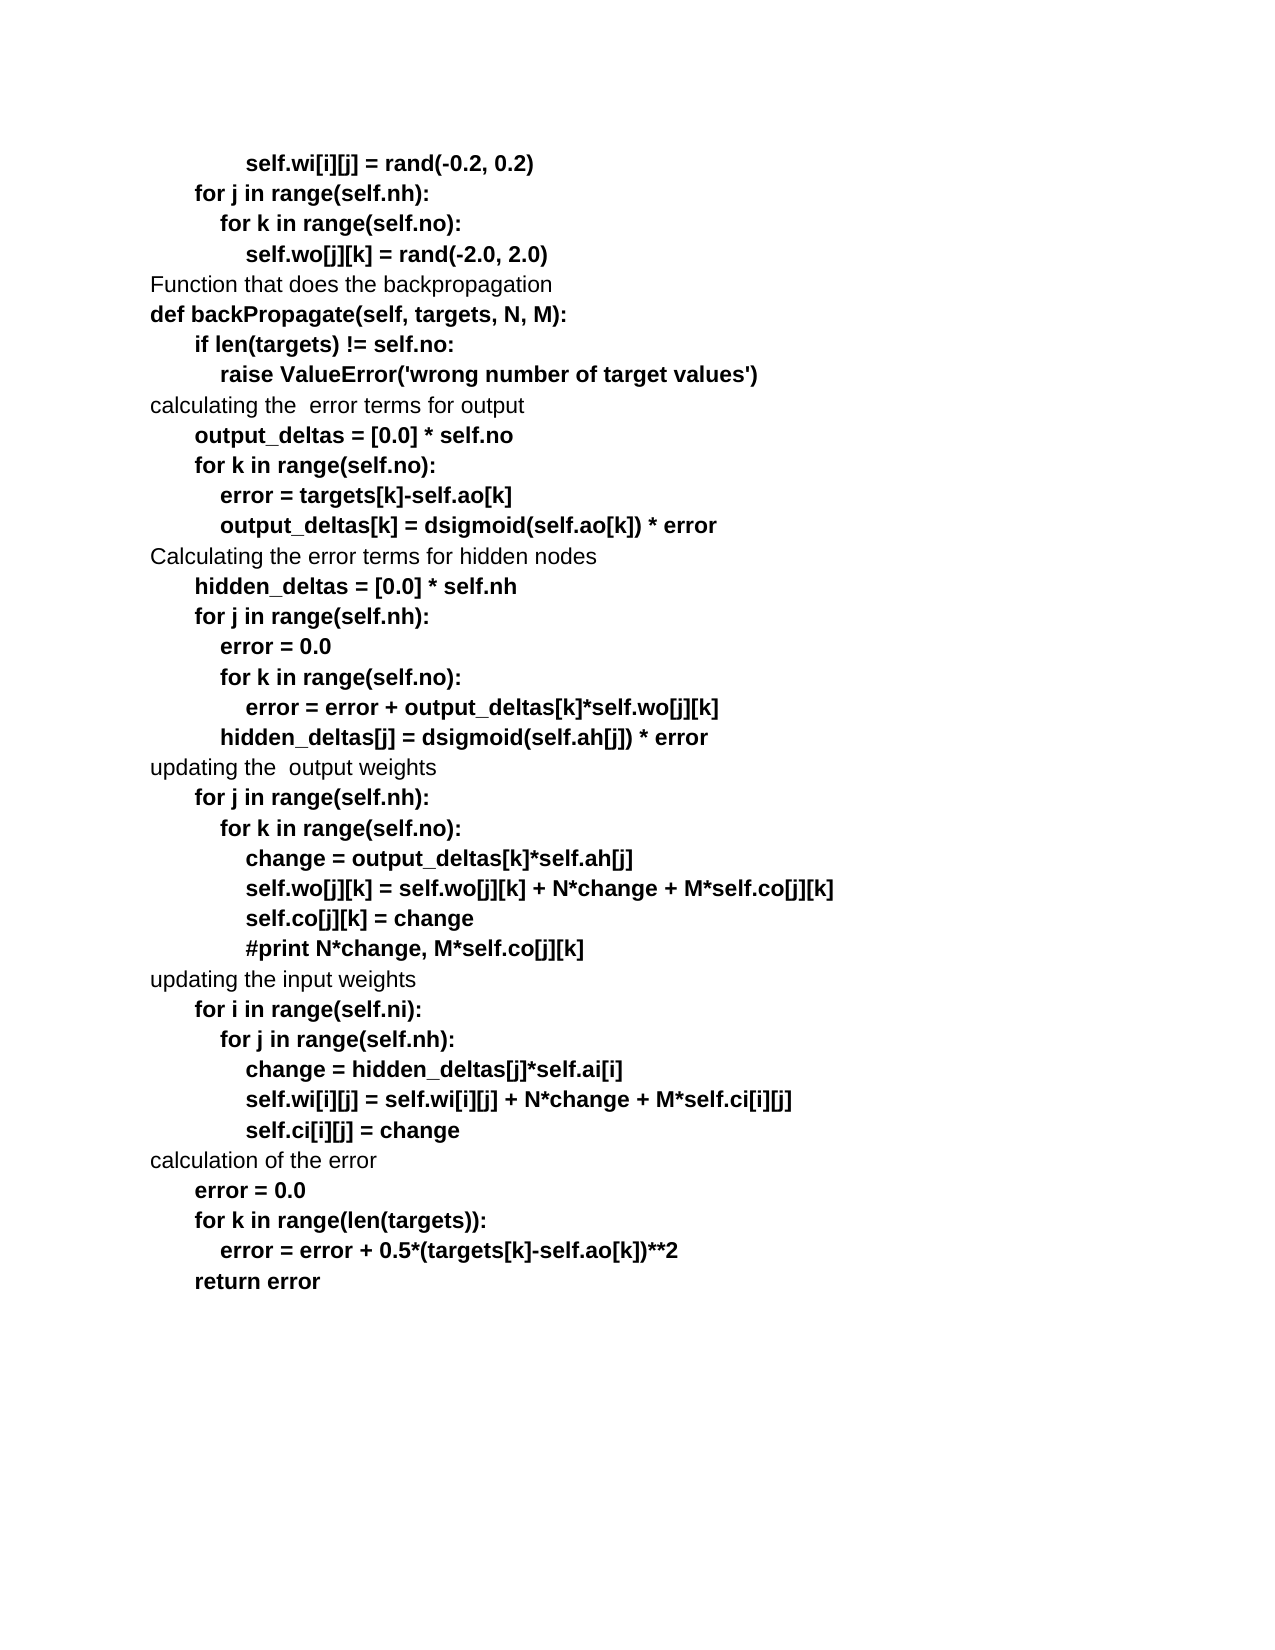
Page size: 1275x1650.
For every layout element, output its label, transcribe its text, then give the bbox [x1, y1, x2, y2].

text change = output_deltas[k]*self.ah[j] [150, 845, 1125, 871]
text self.wi[i][j] = self.wi[i][j] + N*change + M*self.ci[i][j] [150, 1086, 1125, 1113]
text Calculating the error terms for hidden nodes [150, 543, 1125, 569]
text self.co[j][k] = change [150, 905, 1125, 932]
text calculating the error terms for output [150, 392, 1125, 418]
text for k in range(self.no): [150, 663, 1125, 690]
text output_deltas[k] = dsigmoid(self.ao[k]) * error [150, 512, 1125, 539]
text def backPropagate(self, targets, N, M): [150, 301, 1125, 327]
text self.wo[j][k] = rand(-2.0, 2.0) [150, 241, 1125, 267]
text self.ci[i][j] = change [150, 1117, 1125, 1143]
text error = error + 0.5*(targets[k]-self.ao[k])**2 [150, 1237, 1125, 1264]
text error = 0.0 [150, 1177, 1125, 1203]
text for i in range(self.ni): [150, 996, 1125, 1022]
text updating the output weights [150, 754, 1125, 781]
text for j in range(self.nh): [150, 180, 1125, 207]
text hidden_deltas[j] = dsigmoid(self.ah[j]) * error [150, 724, 1125, 750]
text for j in range(self.nh): [150, 1026, 1125, 1052]
text for j in range(self.nh): [150, 784, 1125, 811]
text for k in range(self.no): [150, 210, 1125, 237]
text updating the input weights [150, 966, 1125, 992]
text calculation of the error [150, 1147, 1125, 1173]
text if len(targets) != self.no: [150, 331, 1125, 358]
text self.wi[i][j] = rand(-0.2, 0.2) [150, 150, 1125, 176]
text for j in range(self.nh): [150, 603, 1125, 629]
text #print N*change, M*self.co[j][k] [150, 935, 1125, 962]
text for k in range(len(targets)): [150, 1207, 1125, 1234]
text raise ValueError('wrong number of target values') [150, 361, 1125, 388]
text error = 0.0 [150, 633, 1125, 660]
text output_deltas = [0.0] * self.no [150, 422, 1125, 448]
text return error [150, 1268, 1125, 1294]
text error = error + output_deltas[k]*self.wo[j][k] [150, 694, 1125, 720]
text change = hidden_deltas[j]*self.ai[i] [150, 1056, 1125, 1083]
text hidden_deltas = [0.0] * self.nh [150, 573, 1125, 599]
text self.wo[j][k] = self.wo[j][k] + N*change + M*self.co[j][k] [150, 875, 1125, 901]
text for k in range(self.no): [150, 452, 1125, 478]
text for k in range(self.no): [150, 814, 1125, 841]
text error = targets[k]-self.ao[k] [150, 482, 1125, 509]
text Function that does the backpropagation [150, 271, 1125, 297]
